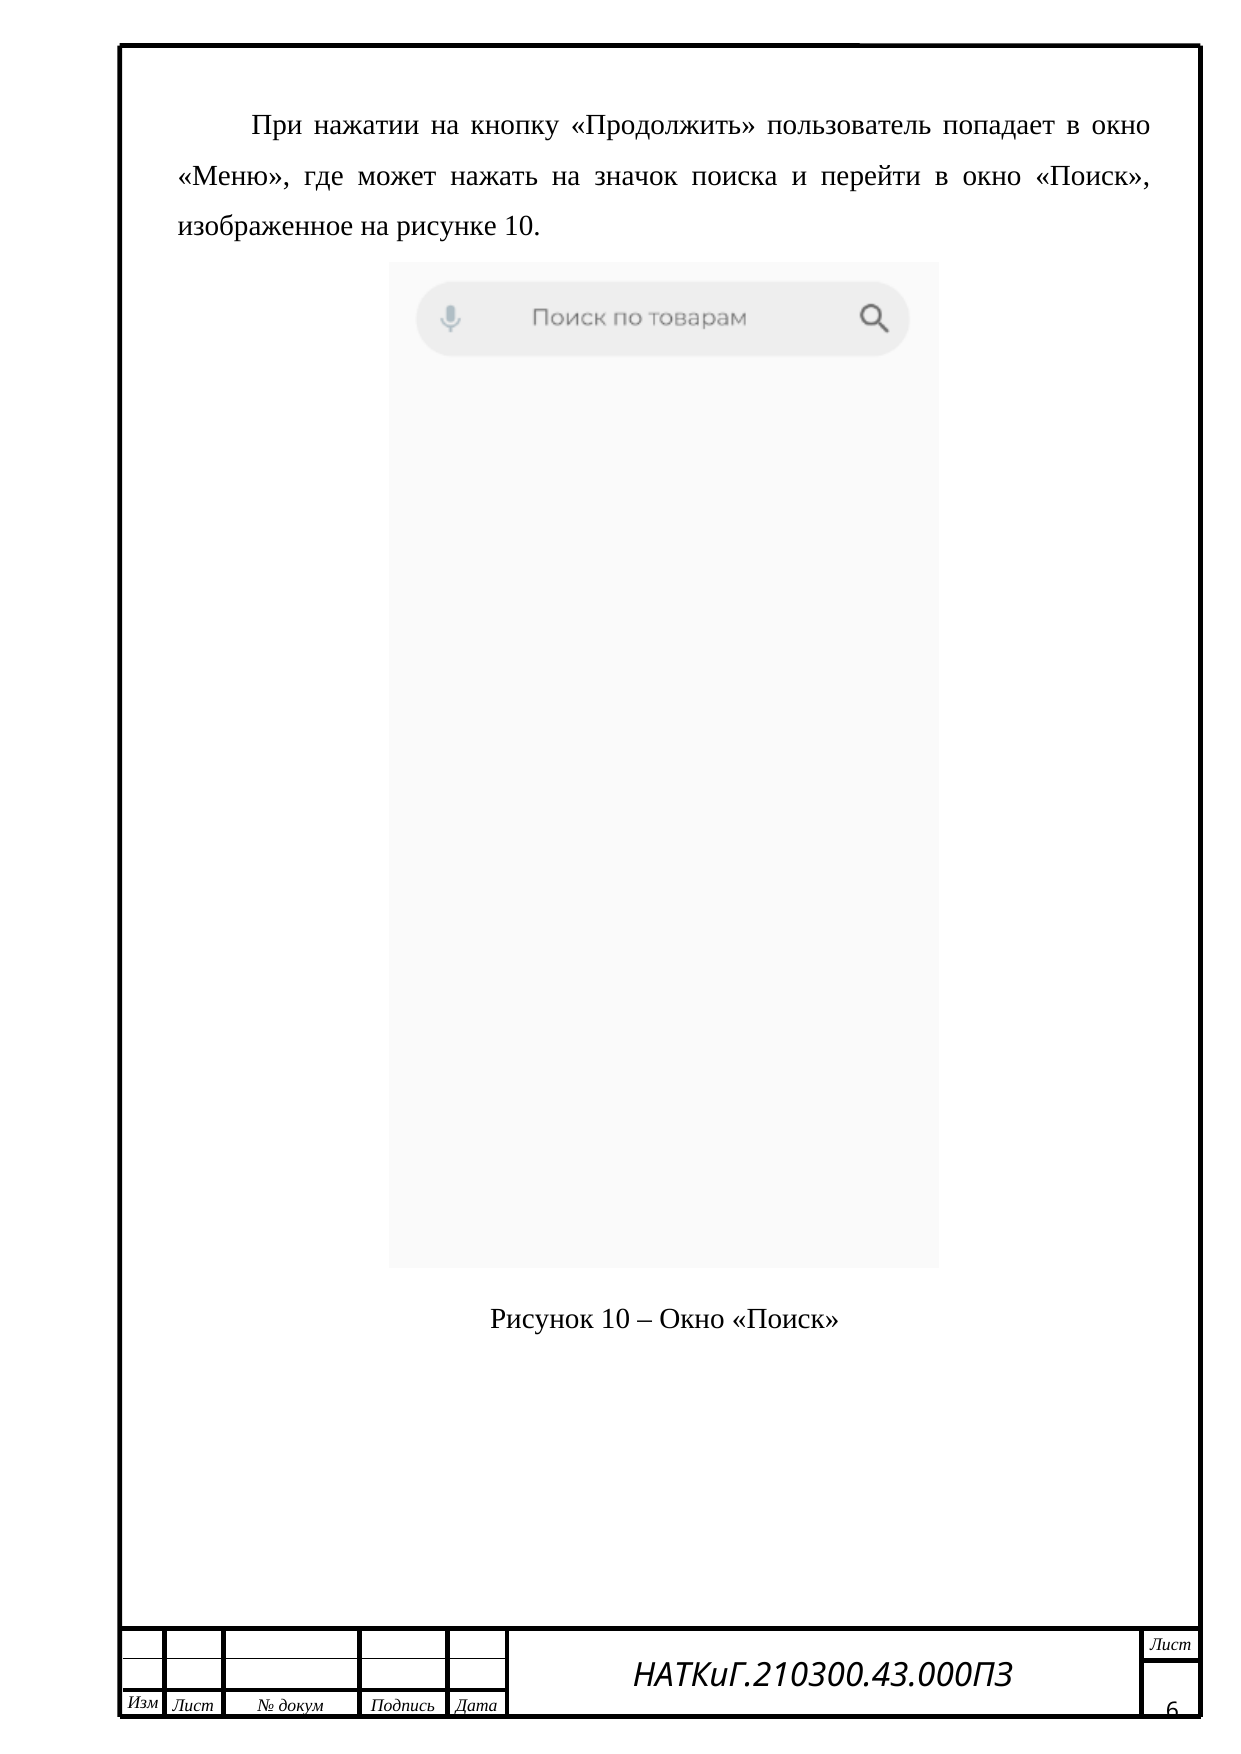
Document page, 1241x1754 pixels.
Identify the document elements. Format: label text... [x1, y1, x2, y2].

text При нажатии на кнопку «Продолжить» пользователь попадает в окно «Меню», где может нажать на значок поиска и перейти в окно «Поиск», изображенное на рисунке 10. [177, 107, 1152, 241]
picture [389, 262, 939, 1268]
